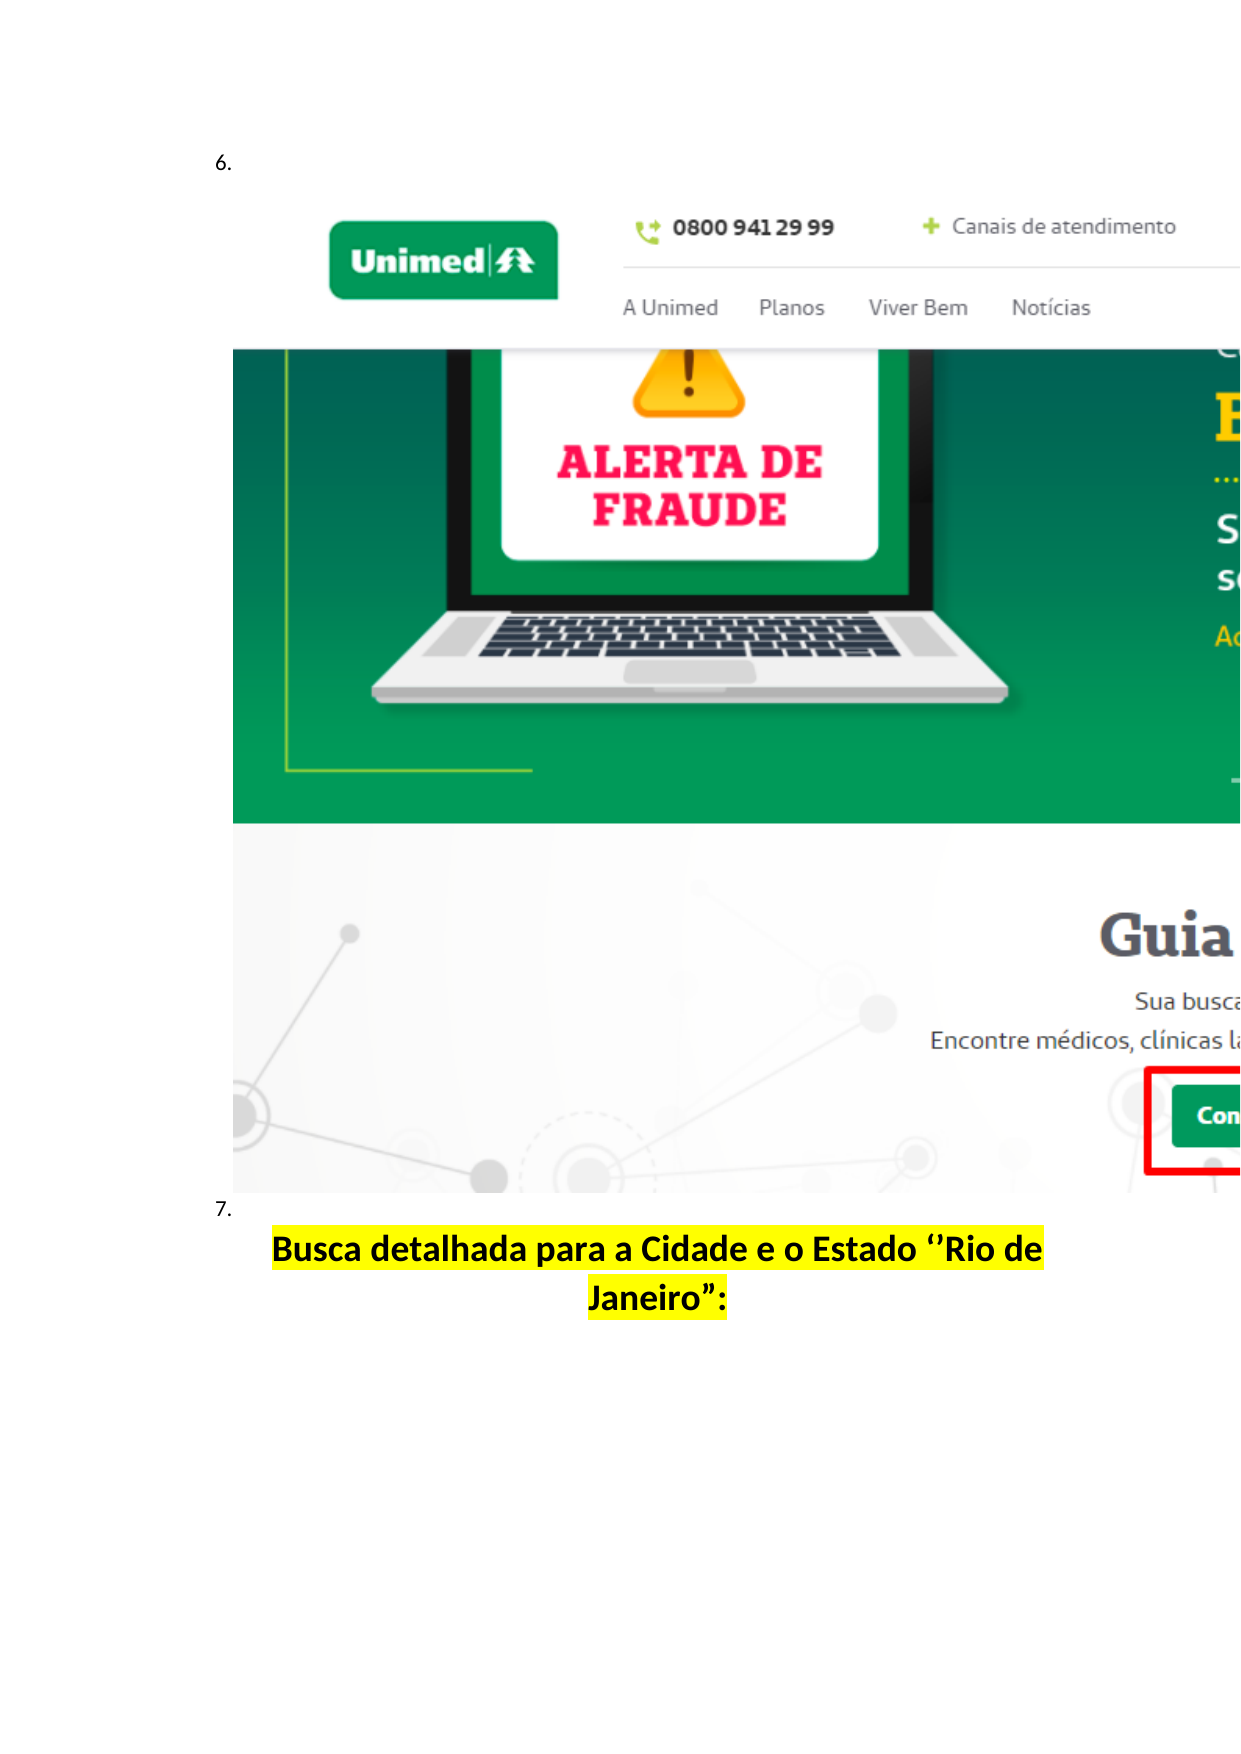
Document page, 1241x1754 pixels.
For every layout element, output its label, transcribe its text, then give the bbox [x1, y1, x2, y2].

list Busca detalhada para a Cidade e o Estado ‘’Rio de Janeiro”: [252, 1224, 1063, 1320]
picture [232, 177, 1241, 1193]
